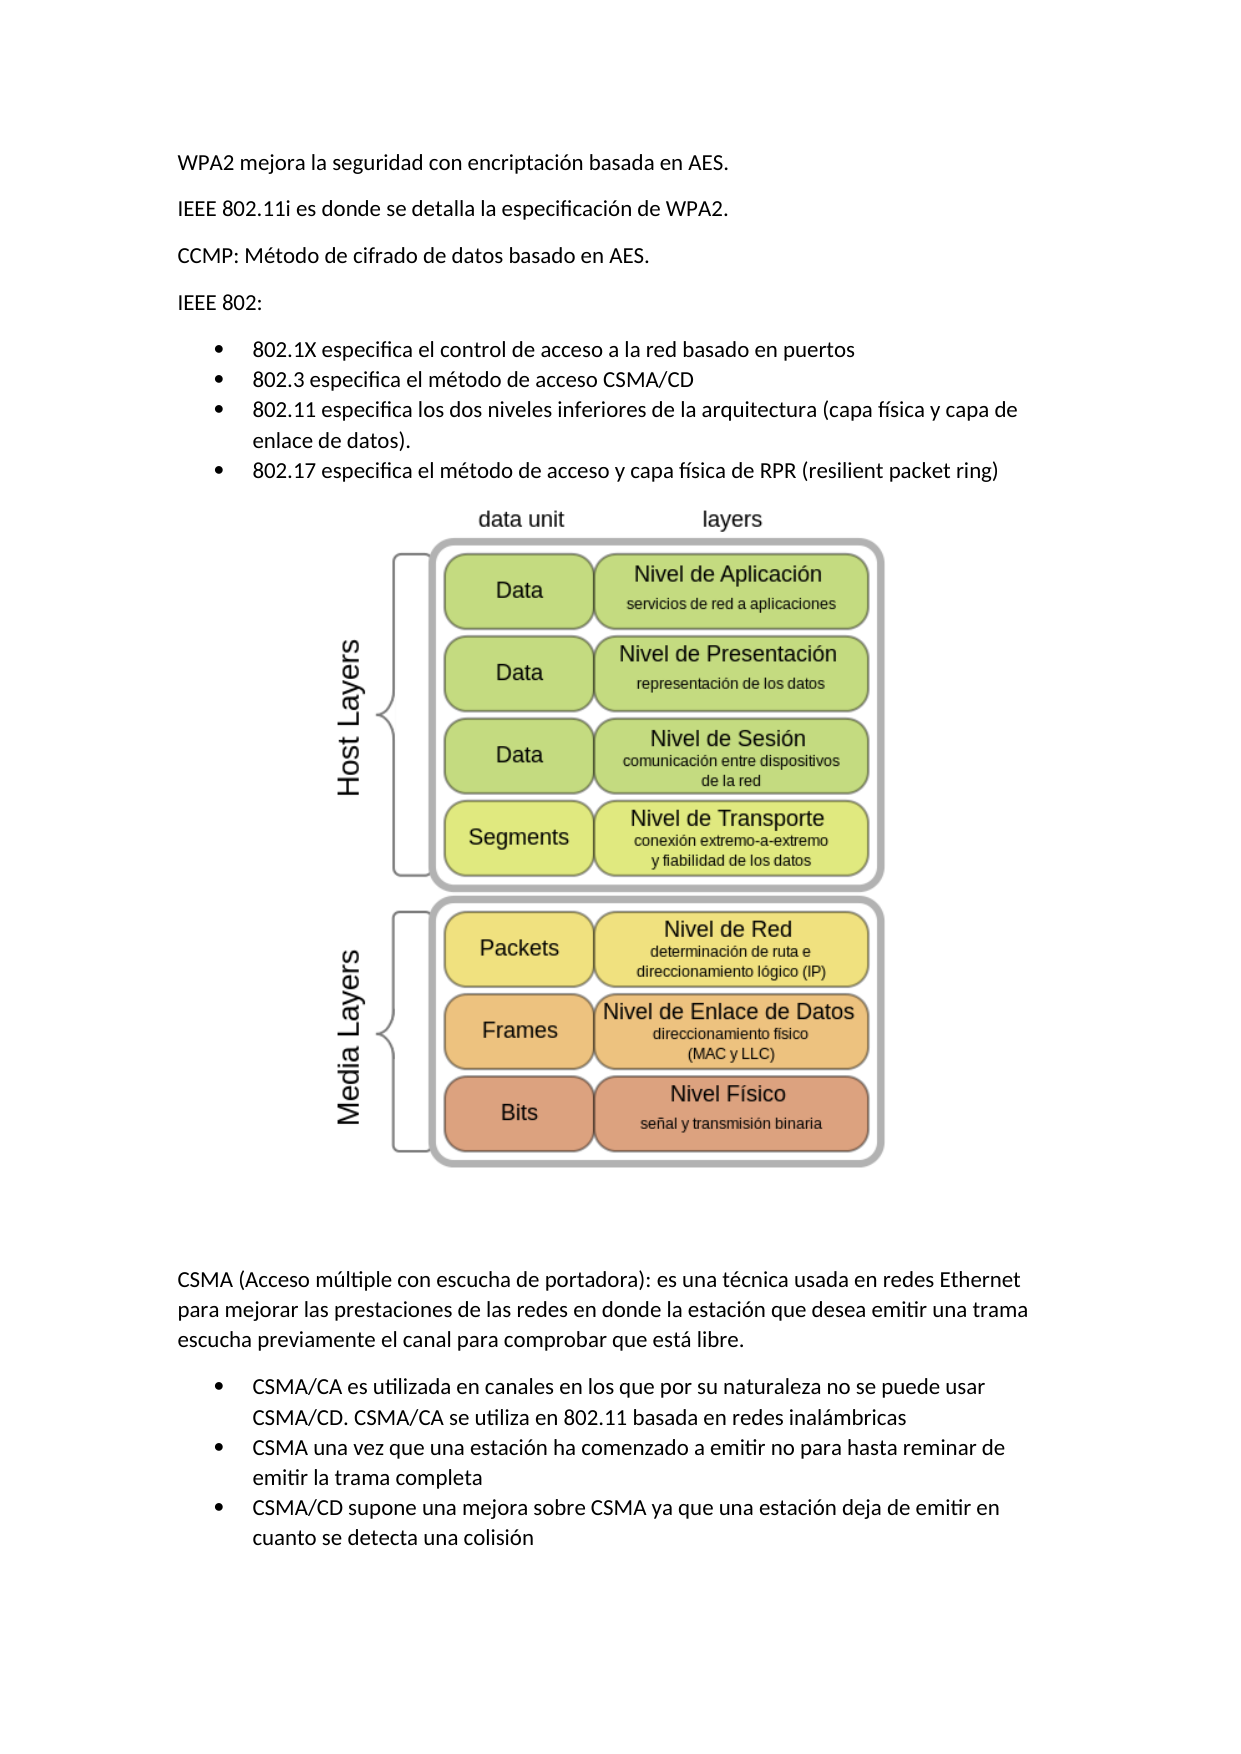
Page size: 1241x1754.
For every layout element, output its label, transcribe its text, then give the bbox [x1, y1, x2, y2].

text CCMP: Método de cifrado de datos basado en AES. [177, 241, 1063, 269]
list CSMA una vez que una estación ha comenzado a emitir no para hasta reminar de emitir la trama completa [215, 1433, 1063, 1491]
text IEEE 802.11i es donde se detalla la especificación de WPA2. [177, 194, 1063, 222]
text CSMA (Acceso múltiple con escucha de portadora): es una técnica usada en redes Ethernet para mejorar las prestaciones de las redes en donde la estación que desea emitir una trama escucha previamente el canal para comprobar que está libre. [177, 1265, 1063, 1354]
list 802.3 especifica el método de acceso CSMA/CD [215, 365, 1063, 393]
list 802.17 especifica el método de acceso y capa física de RPR (resilient packet ring) [215, 456, 1063, 484]
list 802.1X especifica el control de acceso a la red basado en puertos [215, 335, 1063, 363]
picture [324, 502, 917, 1200]
text IEEE 802: [177, 288, 1063, 316]
list 802.11 especifica los dos niveles inferiores de la arquitectura (capa física y capa de enlace de datos). [215, 396, 1063, 454]
list CSMA/CD supone una mejora sobre CSMA ya que una estación deja de emitir en cuanto se detecta una colisión [215, 1493, 1063, 1552]
list CSMA/CA es utilizada en canales en los que por su naturaleza no se puede usar CSMA/CD. CSMA/CA se utiliza en 802.11 basada en redes inalámbricas [215, 1372, 1063, 1431]
text WPA2 mejora la seguridad con encriptación basada en AES. [177, 148, 1063, 176]
